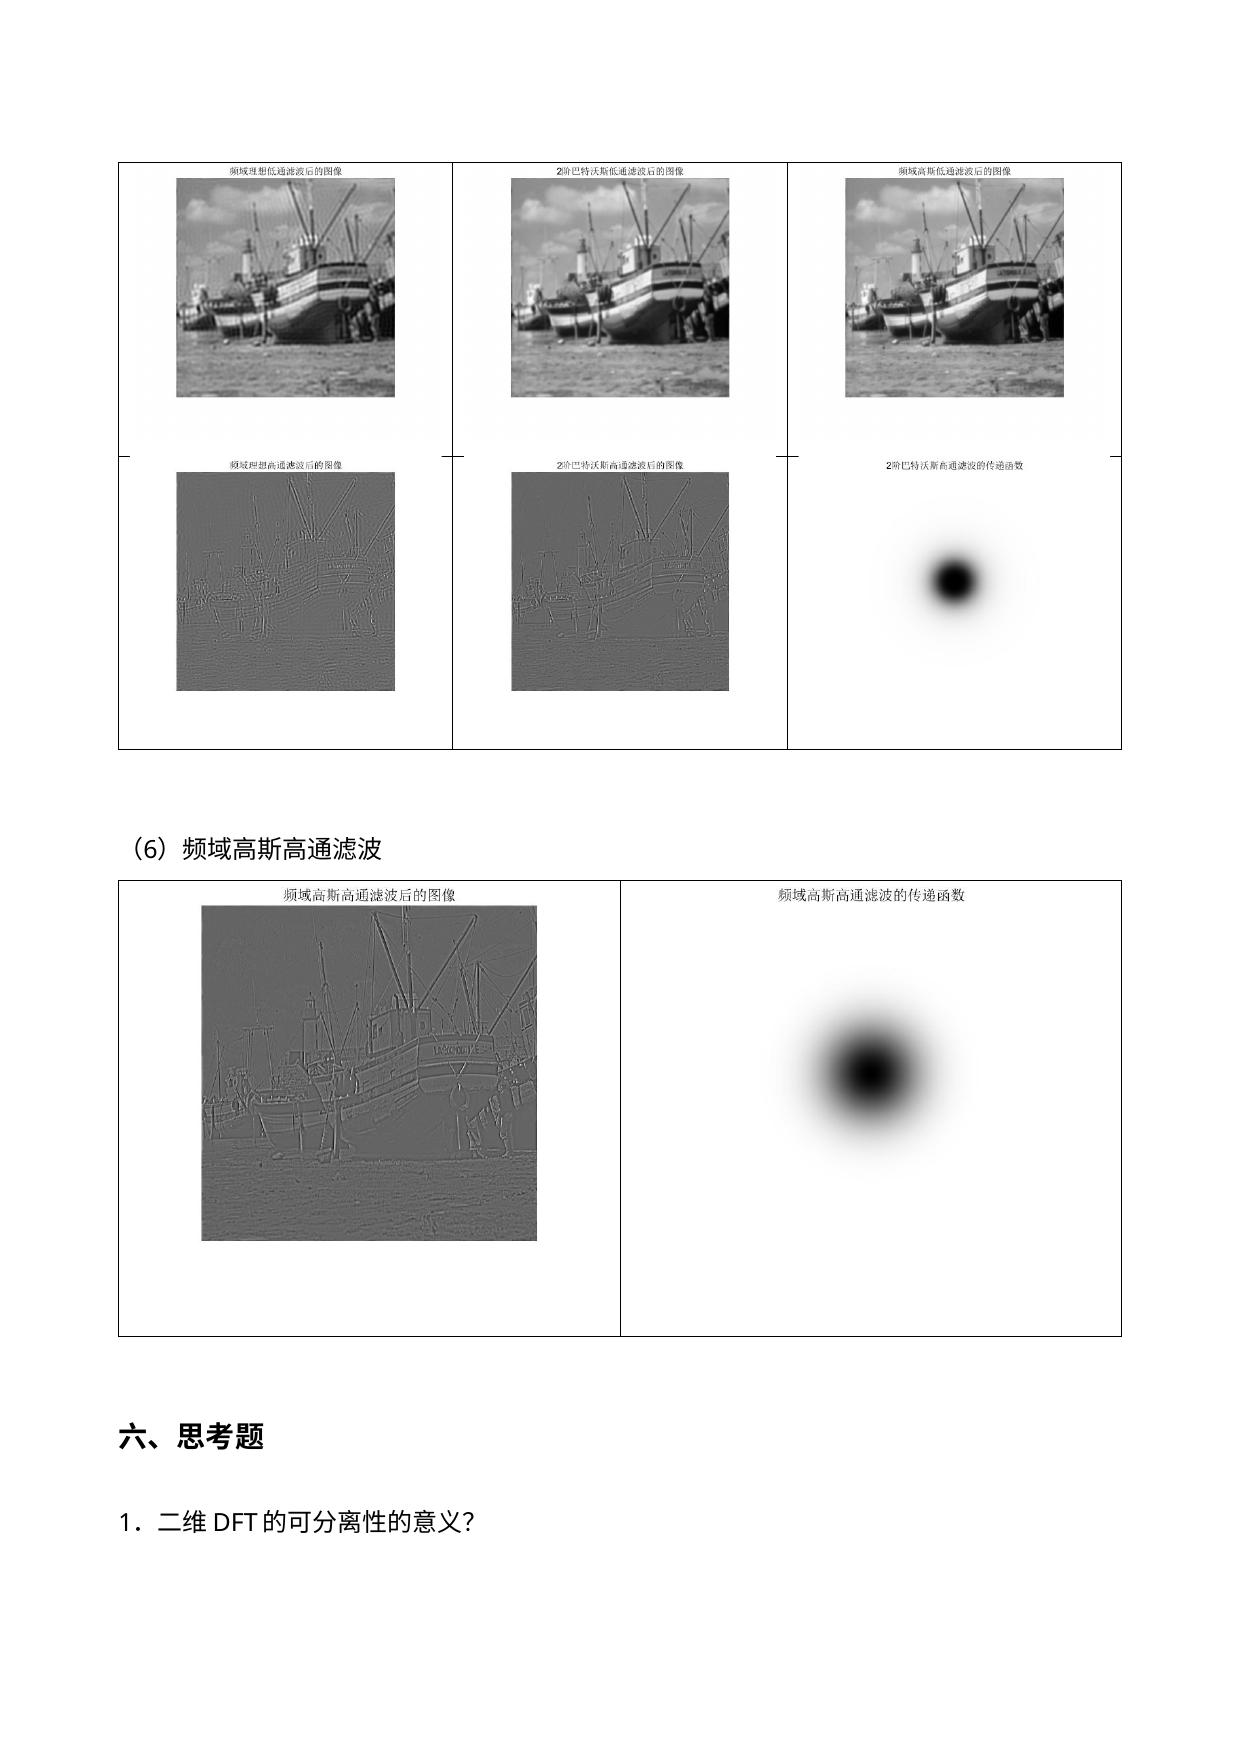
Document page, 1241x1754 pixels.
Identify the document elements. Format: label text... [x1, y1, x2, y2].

picture [798, 456, 1111, 733]
text 六、思考题 [118, 1402, 1122, 1467]
picture [129, 881, 609, 1305]
table_header [119, 881, 620, 1336]
table_header [788, 163, 1121, 456]
picture [129, 456, 442, 732]
table_cell [453, 457, 787, 749]
table_header [119, 163, 452, 456]
table_header [453, 163, 787, 456]
picture [129, 163, 442, 439]
picture [464, 456, 776, 732]
picture [631, 881, 1111, 1305]
table_header [621, 881, 1121, 1336]
table_cell [788, 457, 1121, 749]
table_cell [119, 457, 452, 749]
text （6）频域高斯高通滤波 [118, 815, 1122, 880]
picture [464, 163, 776, 439]
text 1．二维DFT的可分离性的意义？ [118, 1488, 1122, 1553]
picture [798, 163, 1111, 439]
